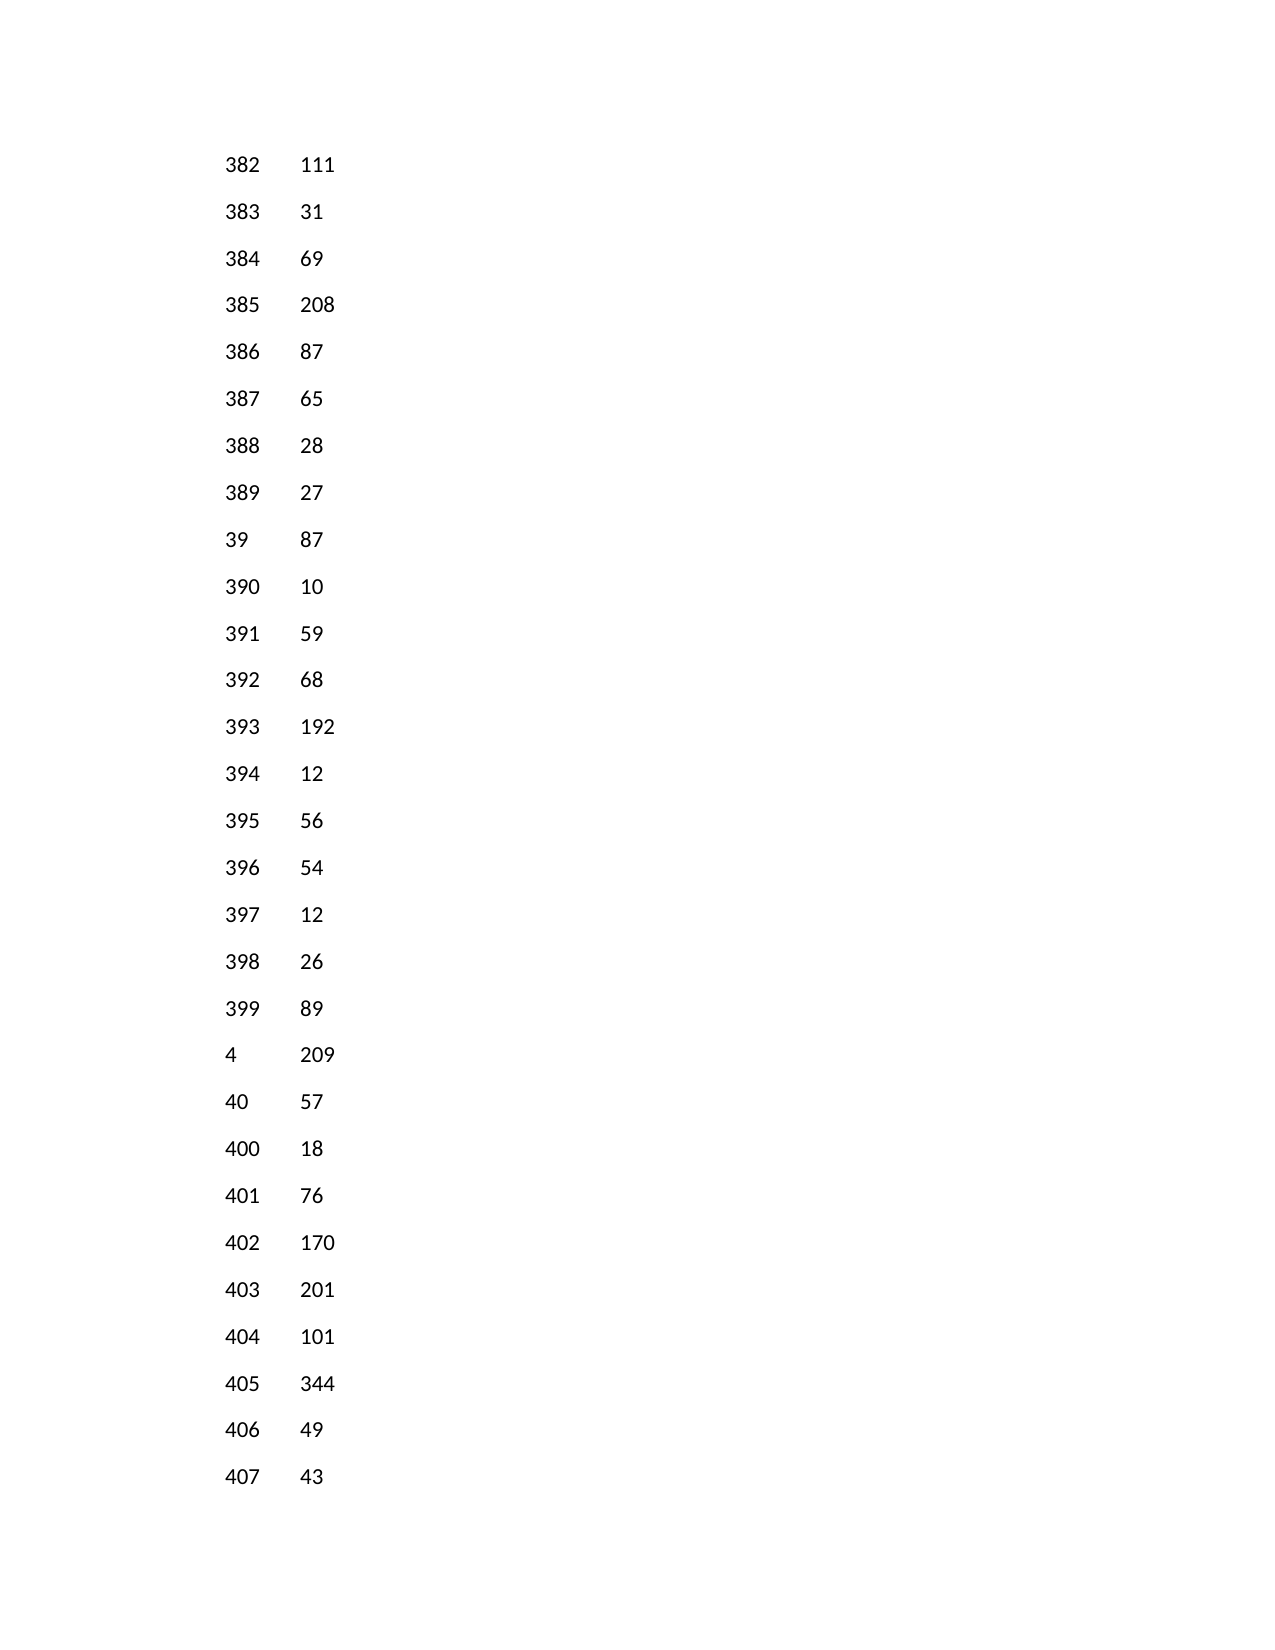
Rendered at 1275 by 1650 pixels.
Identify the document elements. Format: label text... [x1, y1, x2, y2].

text 395 56 [150, 806, 1125, 834]
text 400 18 [150, 1134, 1125, 1162]
text 397 12 [150, 900, 1125, 928]
text 383 31 [150, 197, 1125, 225]
text 402 170 [150, 1228, 1125, 1256]
text 394 12 [150, 759, 1125, 787]
text 396 54 [150, 853, 1125, 881]
text 398 26 [150, 947, 1125, 975]
text 407 43 [150, 1462, 1125, 1491]
text 389 27 [150, 478, 1125, 506]
text 4 209 [150, 1041, 1125, 1069]
text 386 87 [150, 337, 1125, 366]
text 401 76 [150, 1181, 1125, 1209]
text 40 57 [150, 1087, 1125, 1116]
text 391 59 [150, 619, 1125, 647]
text 393 192 [150, 712, 1125, 741]
text 392 68 [150, 666, 1125, 694]
text 399 89 [150, 994, 1125, 1022]
text 405 344 [150, 1369, 1125, 1397]
text 384 69 [150, 244, 1125, 272]
text 388 28 [150, 431, 1125, 459]
text 390 10 [150, 572, 1125, 600]
text 39 87 [150, 525, 1125, 553]
text 404 101 [150, 1322, 1125, 1350]
text 406 49 [150, 1416, 1125, 1444]
text 387 65 [150, 384, 1125, 412]
text 403 201 [150, 1275, 1125, 1303]
text 385 208 [150, 291, 1125, 319]
text 382 111 [150, 150, 1125, 178]
